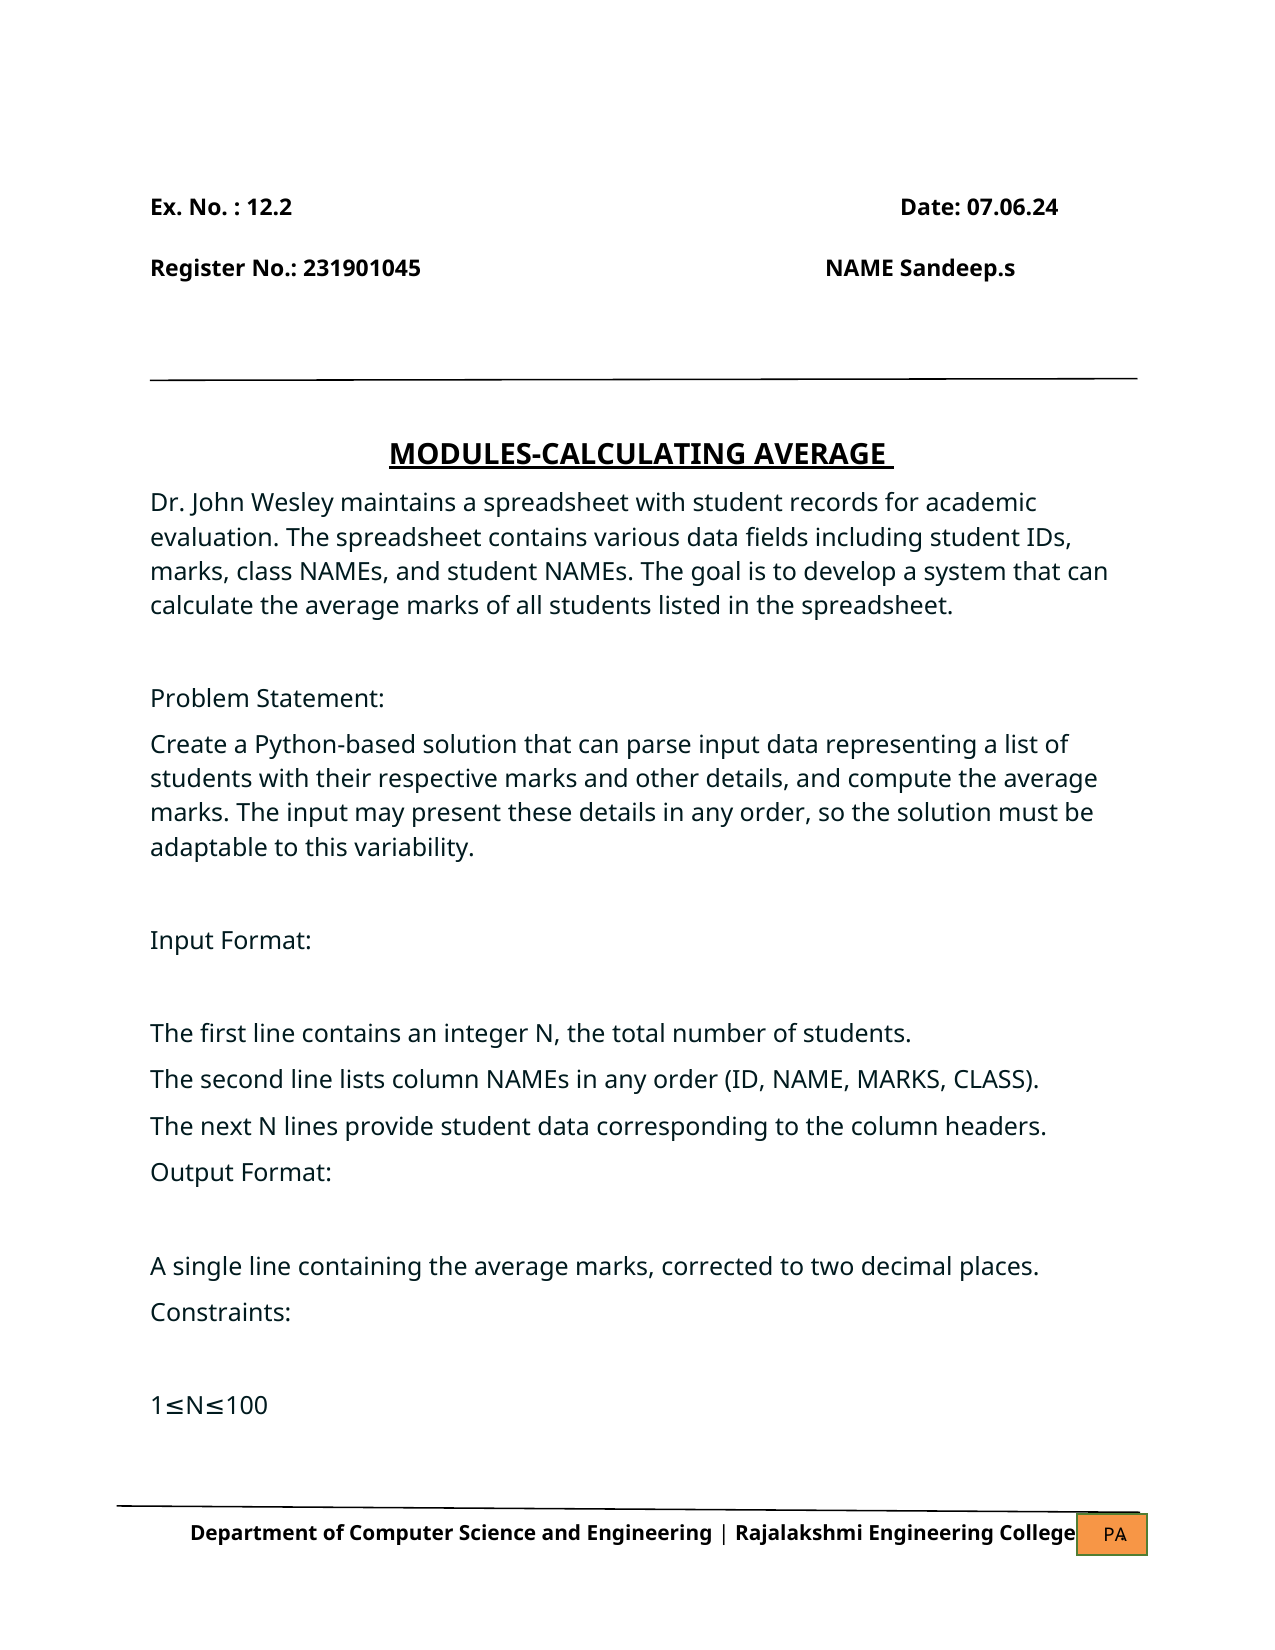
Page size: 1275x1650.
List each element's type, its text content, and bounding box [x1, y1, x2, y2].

text Problem Statement: [150, 680, 1125, 714]
text Ex. No. : 12.2 Date: 07.06.24 [150, 191, 1125, 222]
text 1≤N≤100 [150, 1388, 1125, 1422]
text Input Format: [150, 922, 1125, 956]
text Register No.: 231901045 NAME Sandeep.s [150, 252, 1125, 283]
text The second line lists column NAMEs in any order (ID, NAME, MARKS, CLASS). [150, 1062, 1125, 1096]
text Create a Python-based solution that can parse input data representing a list of students with their respective marks and other details, and compute the average marks. The input may present these details in any order, so the solution must be adaptable to this variability. [150, 727, 1125, 863]
text Dr. John Wesley maintains a spreadsheet with student records for academic evaluation. The spreadsheet contains various data fields including student IDs, marks, class NAMEs, and student NAMEs. The goal is to develop a system that can calculate the average marks of all students listed in the spreadsheet. [150, 485, 1125, 621]
text MODULES-CALCULATING AVERAGE [150, 433, 1125, 473]
text A single line containing the average marks, corrected to two decimal places. [150, 1248, 1125, 1282]
text Constraints: [150, 1295, 1125, 1329]
text Output Format: [150, 1155, 1125, 1189]
text The first line contains an integer N, the total number of students. [150, 1015, 1125, 1049]
text The next N lines provide student data corresponding to the column headers. [150, 1108, 1125, 1143]
